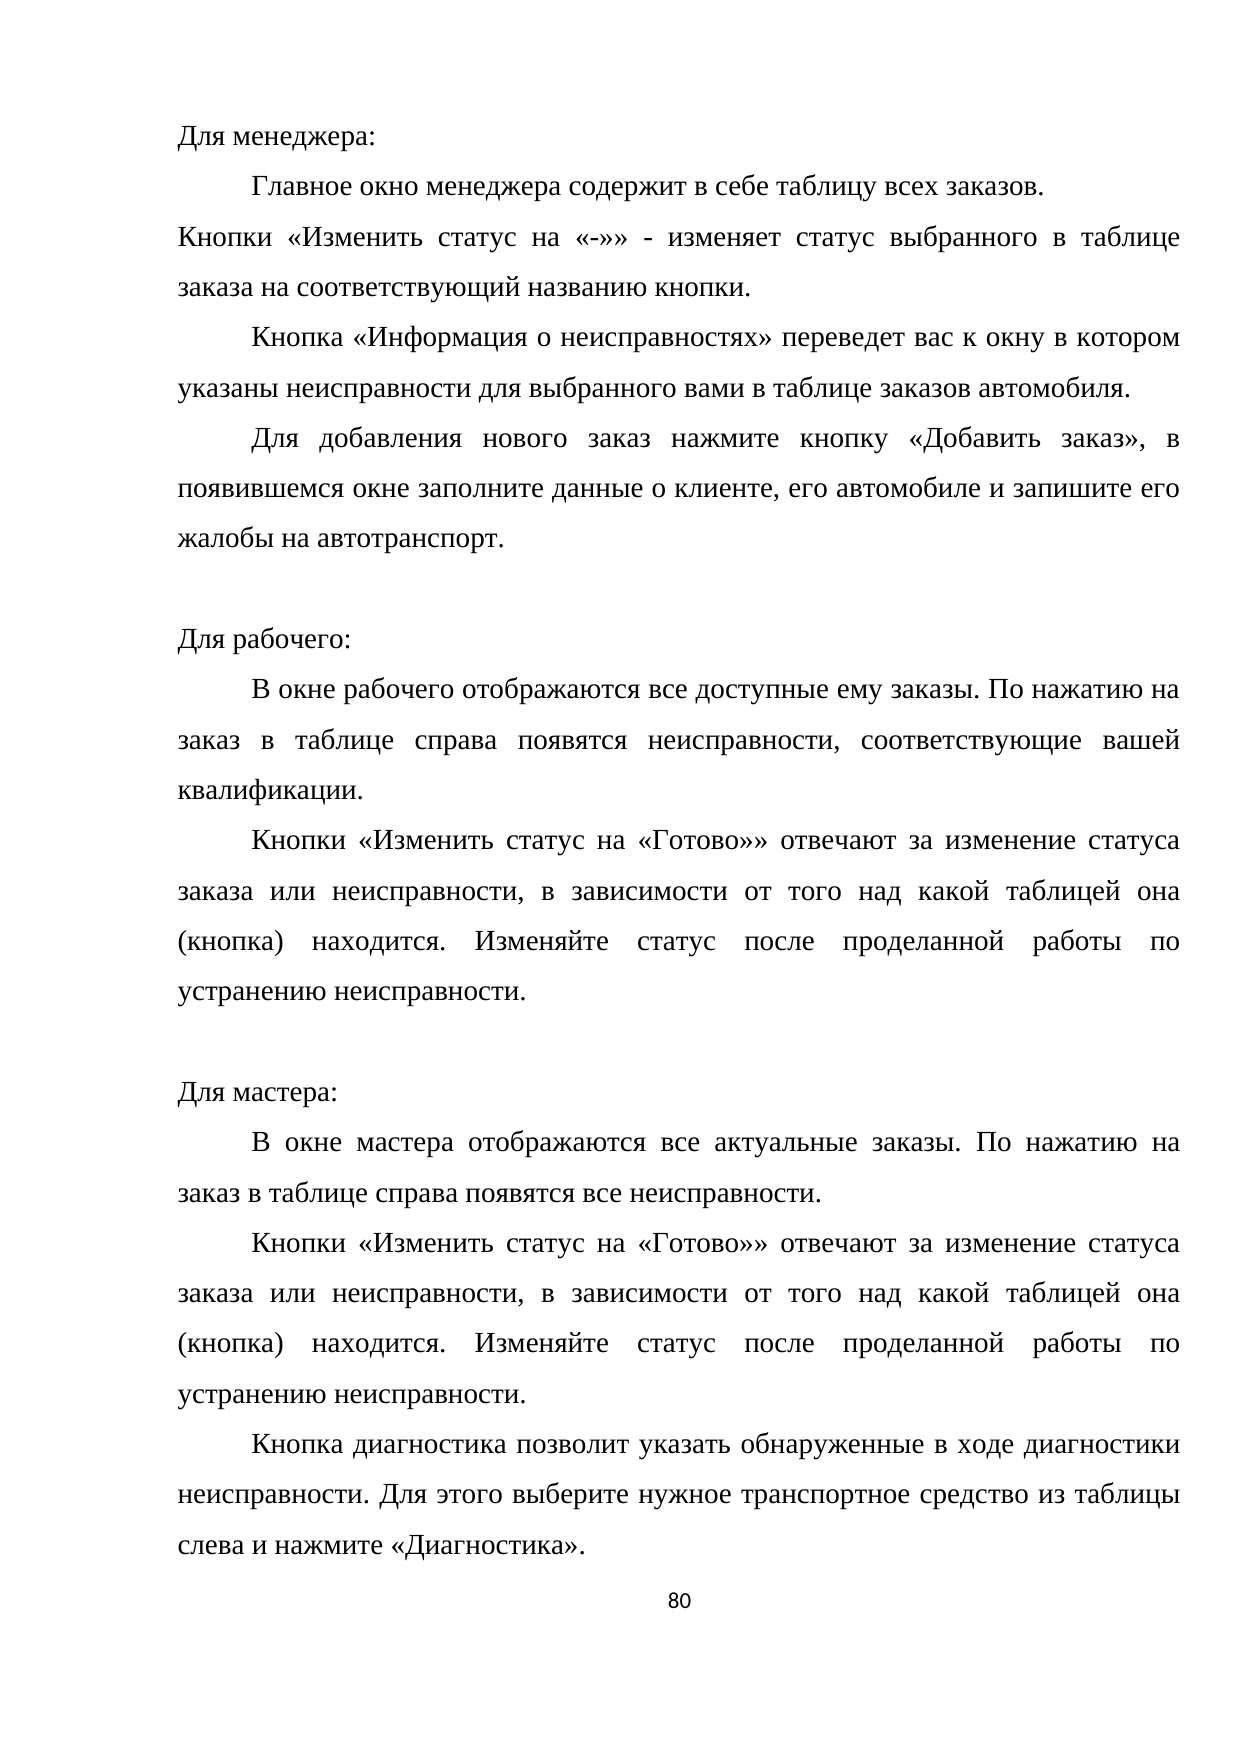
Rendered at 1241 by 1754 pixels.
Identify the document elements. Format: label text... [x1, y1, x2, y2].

text Для менеджера: [177, 118, 1181, 152]
text В окне мастера отображаются все актуальные заказы. По нажатию на заказ в таблице справа появятся все неисправности. [177, 1124, 1181, 1208]
text Кнопки «Изменить статус на «Готово»» отвечают за изменение статуса заказа или неисправности, в зависимости от того над какой таблицей она (кнопка) находится. Изменяйте статус после проделанной работы по устранению неисправности. [177, 1225, 1181, 1409]
text Для рабочего: [177, 621, 1181, 655]
text Кнопки «Изменить статус на «Готово»» отвечают за изменение статуса заказа или неисправности, в зависимости от того над какой таблицей она (кнопка) находится. Изменяйте статус после проделанной работы по устранению неисправности. [177, 822, 1181, 1007]
text Кнопки «Изменить статус на «-»» - изменяет статус выбранного в таблице заказа на соответствующий названию кнопки. [177, 219, 1181, 303]
text Для мастера: [177, 1074, 1181, 1108]
text Кнопка «Информация о неисправностях» переведет вас к окну в котором указаны неисправности для выбранного вами в таблице заказов автомобиля. [177, 319, 1181, 403]
text Кнопка диагностика позволит указать обнаруженные в ходе диагностики неисправности. Для этого выберите нужное транспортное средство из таблицы слева и нажмите «Диагностика». [177, 1426, 1181, 1560]
text Для добавления нового заказ нажмите кнопку «Добавить заказ», в появившемся окне заполните данные о клиенте, его автомобиле и запишите его жалобы на автотранспорт. [177, 420, 1181, 554]
text Главное окно менеджера содержит в себе таблицу всех заказов. [177, 168, 1181, 202]
text В окне рабочего отображаются все доступные ему заказы. По нажатию на заказ в таблице справа появятся неисправности, соответствующие вашей квалификации. [177, 672, 1181, 806]
